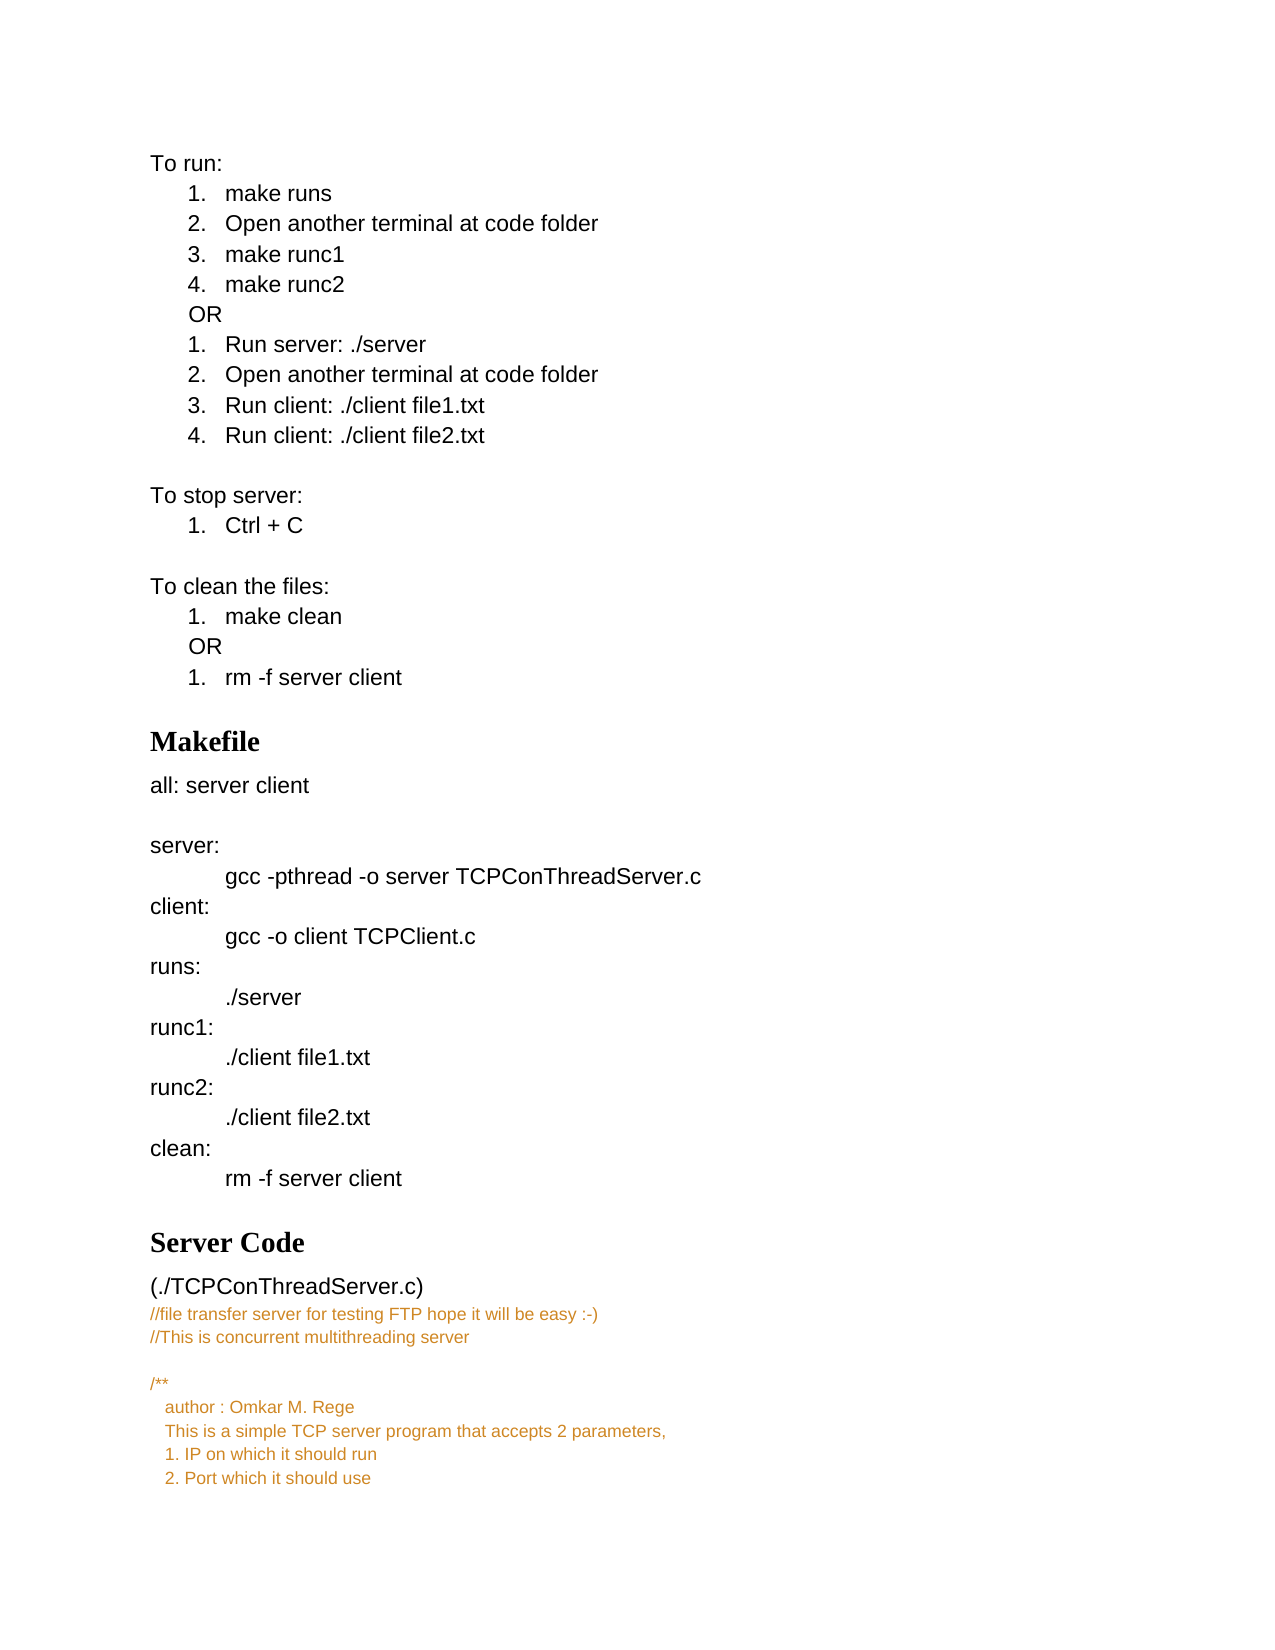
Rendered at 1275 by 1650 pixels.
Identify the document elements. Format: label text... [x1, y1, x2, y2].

list Ctrl + C [187, 512, 1125, 539]
text runs: [150, 953, 1125, 980]
subtitle Server Code [150, 1225, 1125, 1259]
list Open another terminal at code folder [187, 210, 1125, 237]
text OR [150, 633, 1125, 660]
text 1. IP on which it should run [150, 1444, 1125, 1464]
text clean: [150, 1134, 1125, 1161]
text ./client file1.txt [150, 1044, 1125, 1070]
list make runs [187, 180, 1125, 207]
list make runc2 [187, 271, 1125, 297]
text //file transfer server for testing FTP hope it will be easy :-) [150, 1303, 1125, 1324]
text (./TCPConThreadServer.c) [150, 1273, 1125, 1300]
list make clean [187, 603, 1125, 629]
text server: [150, 832, 1125, 859]
subtitle Makefile [150, 724, 1125, 757]
text all: server client [150, 772, 1125, 798]
text ./server [150, 983, 1125, 1010]
text /** [150, 1374, 1125, 1394]
text To stop server: [150, 482, 1125, 509]
list Open another terminal at code folder [187, 361, 1125, 388]
list make runc1 [187, 241, 1125, 267]
text client: [150, 893, 1125, 919]
text 2. Port which it should use [150, 1468, 1125, 1488]
text This is a simple TCP server program that accepts 2 parameters, [150, 1421, 1125, 1441]
text gcc -o client TCPClient.c [150, 923, 1125, 949]
text runc2: [150, 1074, 1125, 1101]
text gcc -pthread -o server TCPConThreadServer.c [150, 863, 1125, 889]
list Run server: ./server [187, 331, 1125, 358]
text To clean the files: [150, 573, 1125, 599]
text rm -f server client [150, 1165, 1125, 1191]
text ./client file2.txt [150, 1104, 1125, 1131]
text //This is concurrent multithreading server [150, 1327, 1125, 1347]
text runc1: [150, 1014, 1125, 1040]
text author : Omkar M. Rege [150, 1397, 1125, 1418]
text To run: [150, 150, 1125, 176]
text OR [150, 301, 1125, 327]
list Run client: ./client file2.txt [187, 422, 1125, 448]
list Run client: ./client file1.txt [187, 392, 1125, 418]
list rm -f server client [187, 663, 1125, 690]
